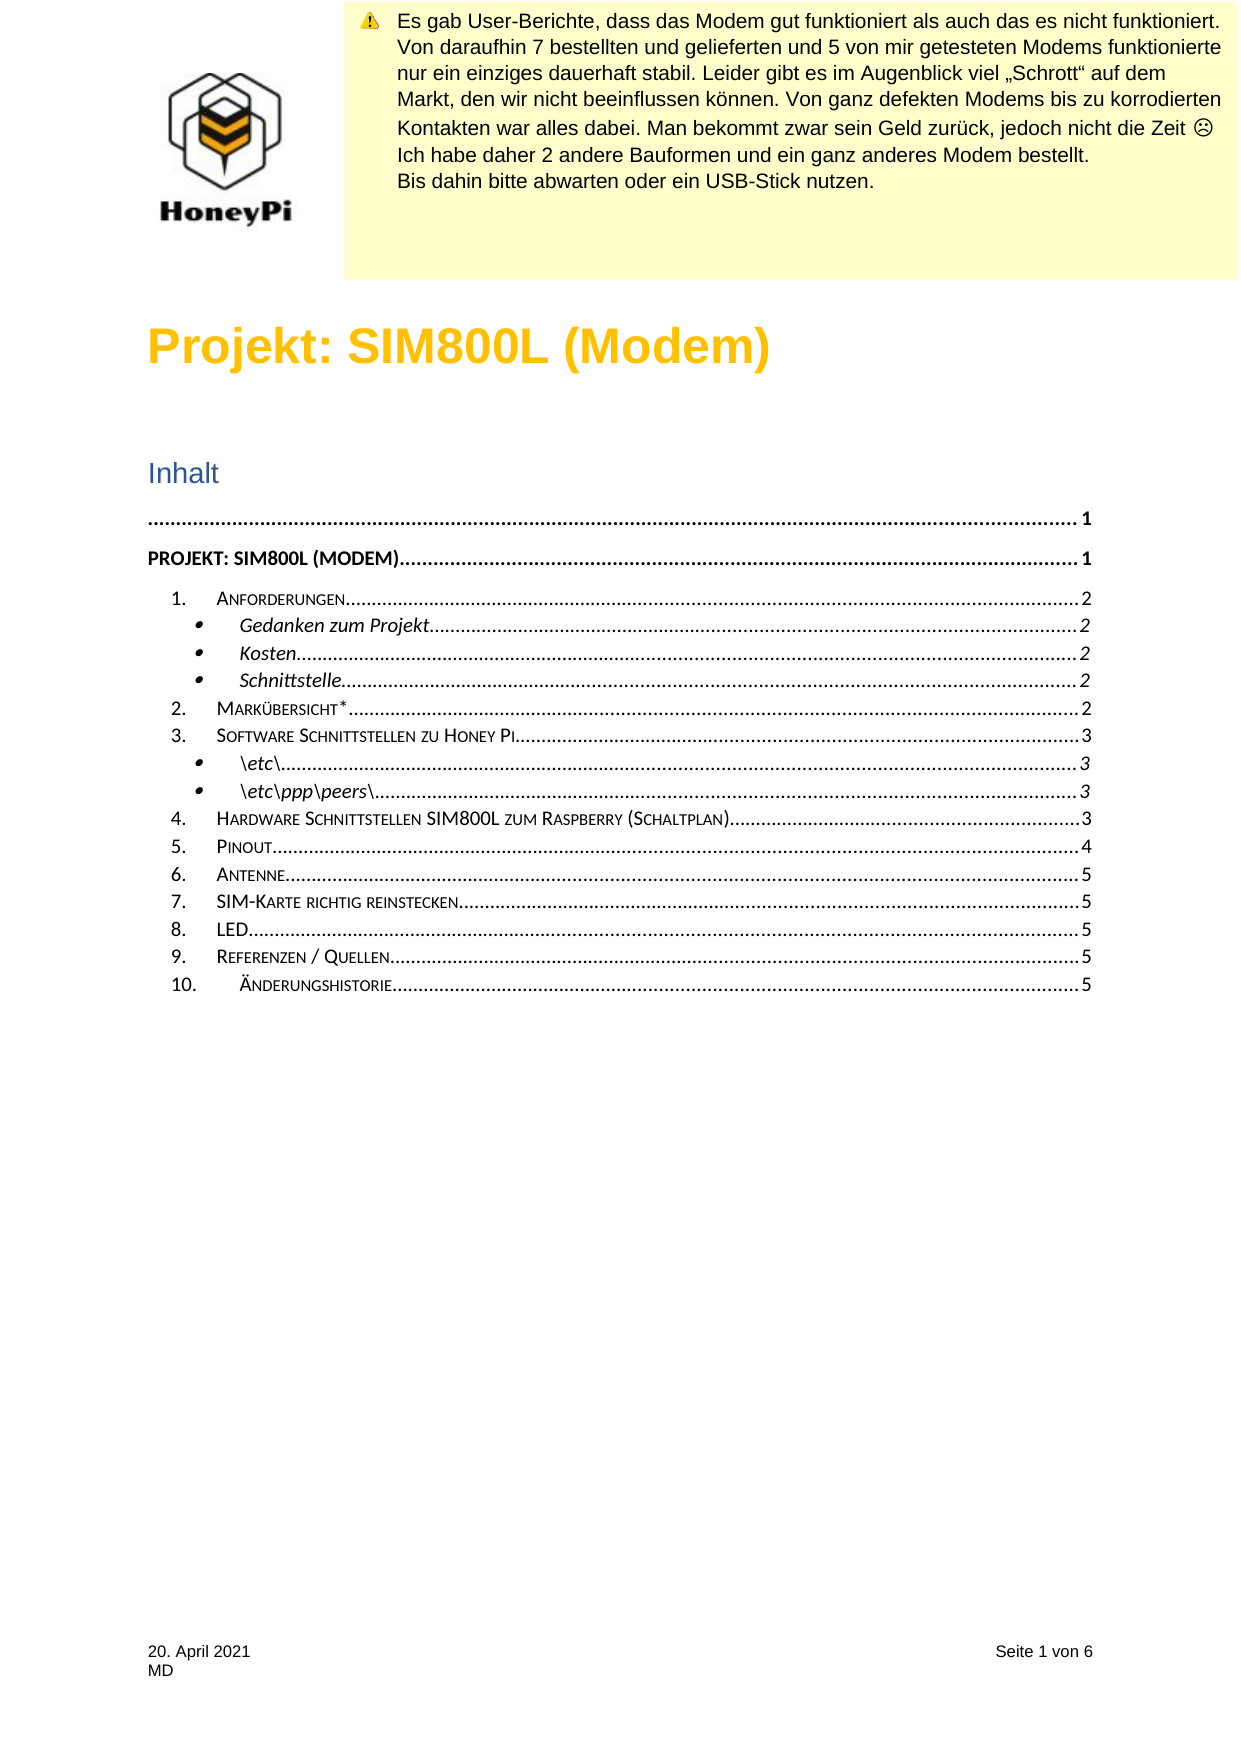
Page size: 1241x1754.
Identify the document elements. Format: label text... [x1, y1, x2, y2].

picture [147, 73, 304, 230]
picture [360, 12, 379, 29]
subtitle Projekt: SIM800L (Modem) [148, 316, 1092, 374]
